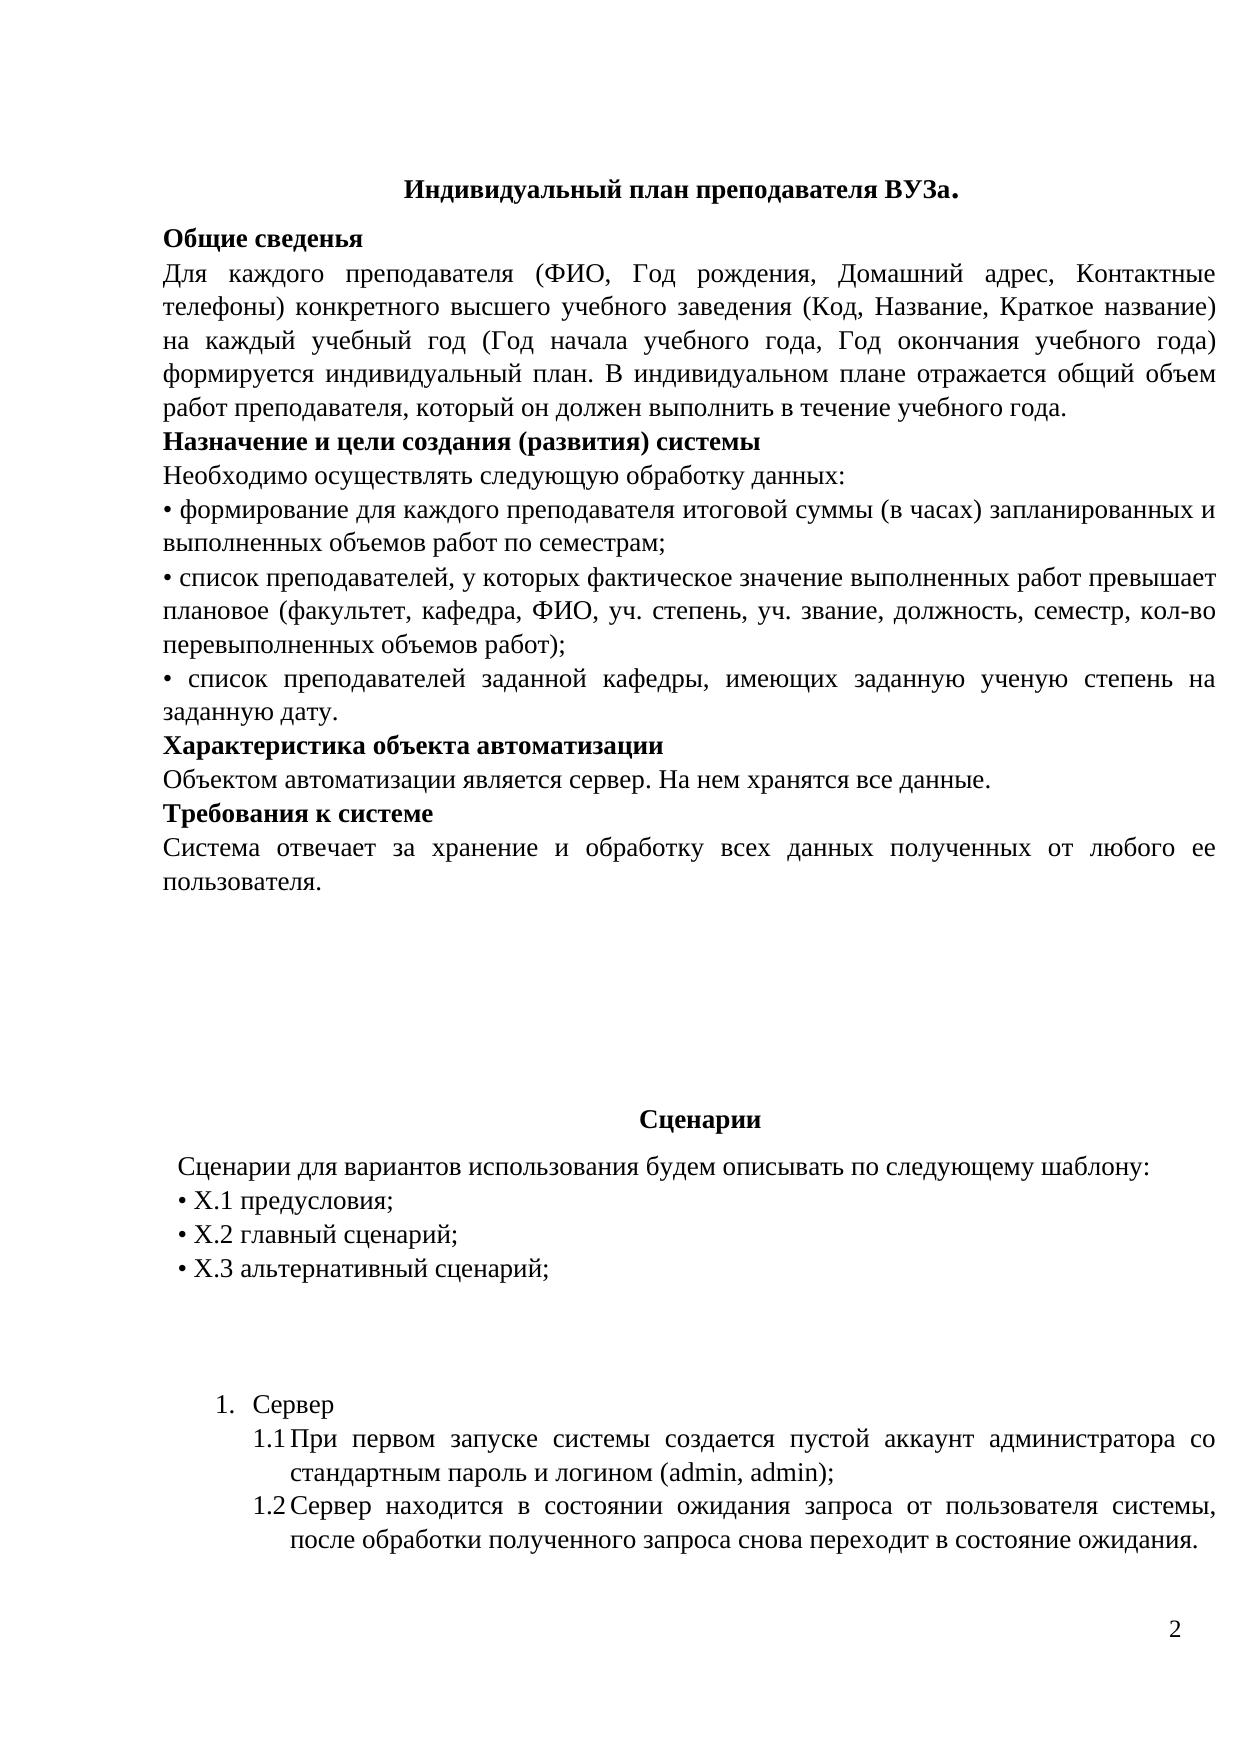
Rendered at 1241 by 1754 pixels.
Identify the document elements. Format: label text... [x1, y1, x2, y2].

text • список преподавателей, у которых фактическое значение выполненных работ превышает плановое (факультет, кафедра, ФИО, уч. степень, уч. звание, должность, семестр, кол-во перевыполненных объемов работ); [163, 561, 1217, 659]
text • список преподавателей заданной кафедры, имеющих заданную ученую степень на заданную дату. [163, 662, 1217, 726]
subtitle Индивидуальный план преподавателя ВУЗа. [183, 168, 1179, 206]
text Требования к системе [163, 797, 1217, 829]
subtitle Сценарии [183, 1103, 1217, 1134]
text • Х.2 главный сценарий; [177, 1218, 1217, 1249]
text Сценарии для вариантов использования будем описывать по следующему шаблону: [177, 1150, 1217, 1181]
list Сервер [215, 1388, 1217, 1420]
text Система отвечает за хранение и обработку всех данных полученных от любого ее пользователя. [163, 832, 1217, 896]
text Характеристика объекта автоматизации [163, 729, 1217, 761]
text Необходимо осуществлять следующую обработку данных: [163, 459, 1217, 490]
text • формирование для каждого преподавателя итоговой суммы (в часах) запланированных и выполненных объемов работ по семестрам; [163, 493, 1217, 558]
list При первом запуске системы создается пустой аккаунт администратора со стандартным пароль и логином (admin, admin); [252, 1422, 1217, 1487]
text Для каждого преподавателя (ФИО, Год рождения, Домашний адрес, Контактные телефоны) конкретного высшего учебного заведения (Код, Название, Краткое название) на каждый учебный год (Год начала учебного года, Год окончания учебного года) формируется индивидуальный план. В индивидуальном плане отражается общий объем работ преподавателя, который он должен выполнить в течение учебного года. [163, 257, 1217, 422]
text • Х.3 альтернативный сценарий; [177, 1252, 1217, 1283]
text • Х.1 предусловия; [177, 1184, 1217, 1215]
list Сервер находится в состоянии ожидания запроса от пользователя системы, после обработки полученного запроса снова переходит в состояние ожидания. [252, 1489, 1217, 1554]
text Общие сведенья [163, 223, 1217, 254]
text Назначение и цели создания (развития) системы [163, 425, 1217, 456]
text Объектом автоматизации является сервер. На нем хранятся все данные. [163, 763, 1217, 794]
